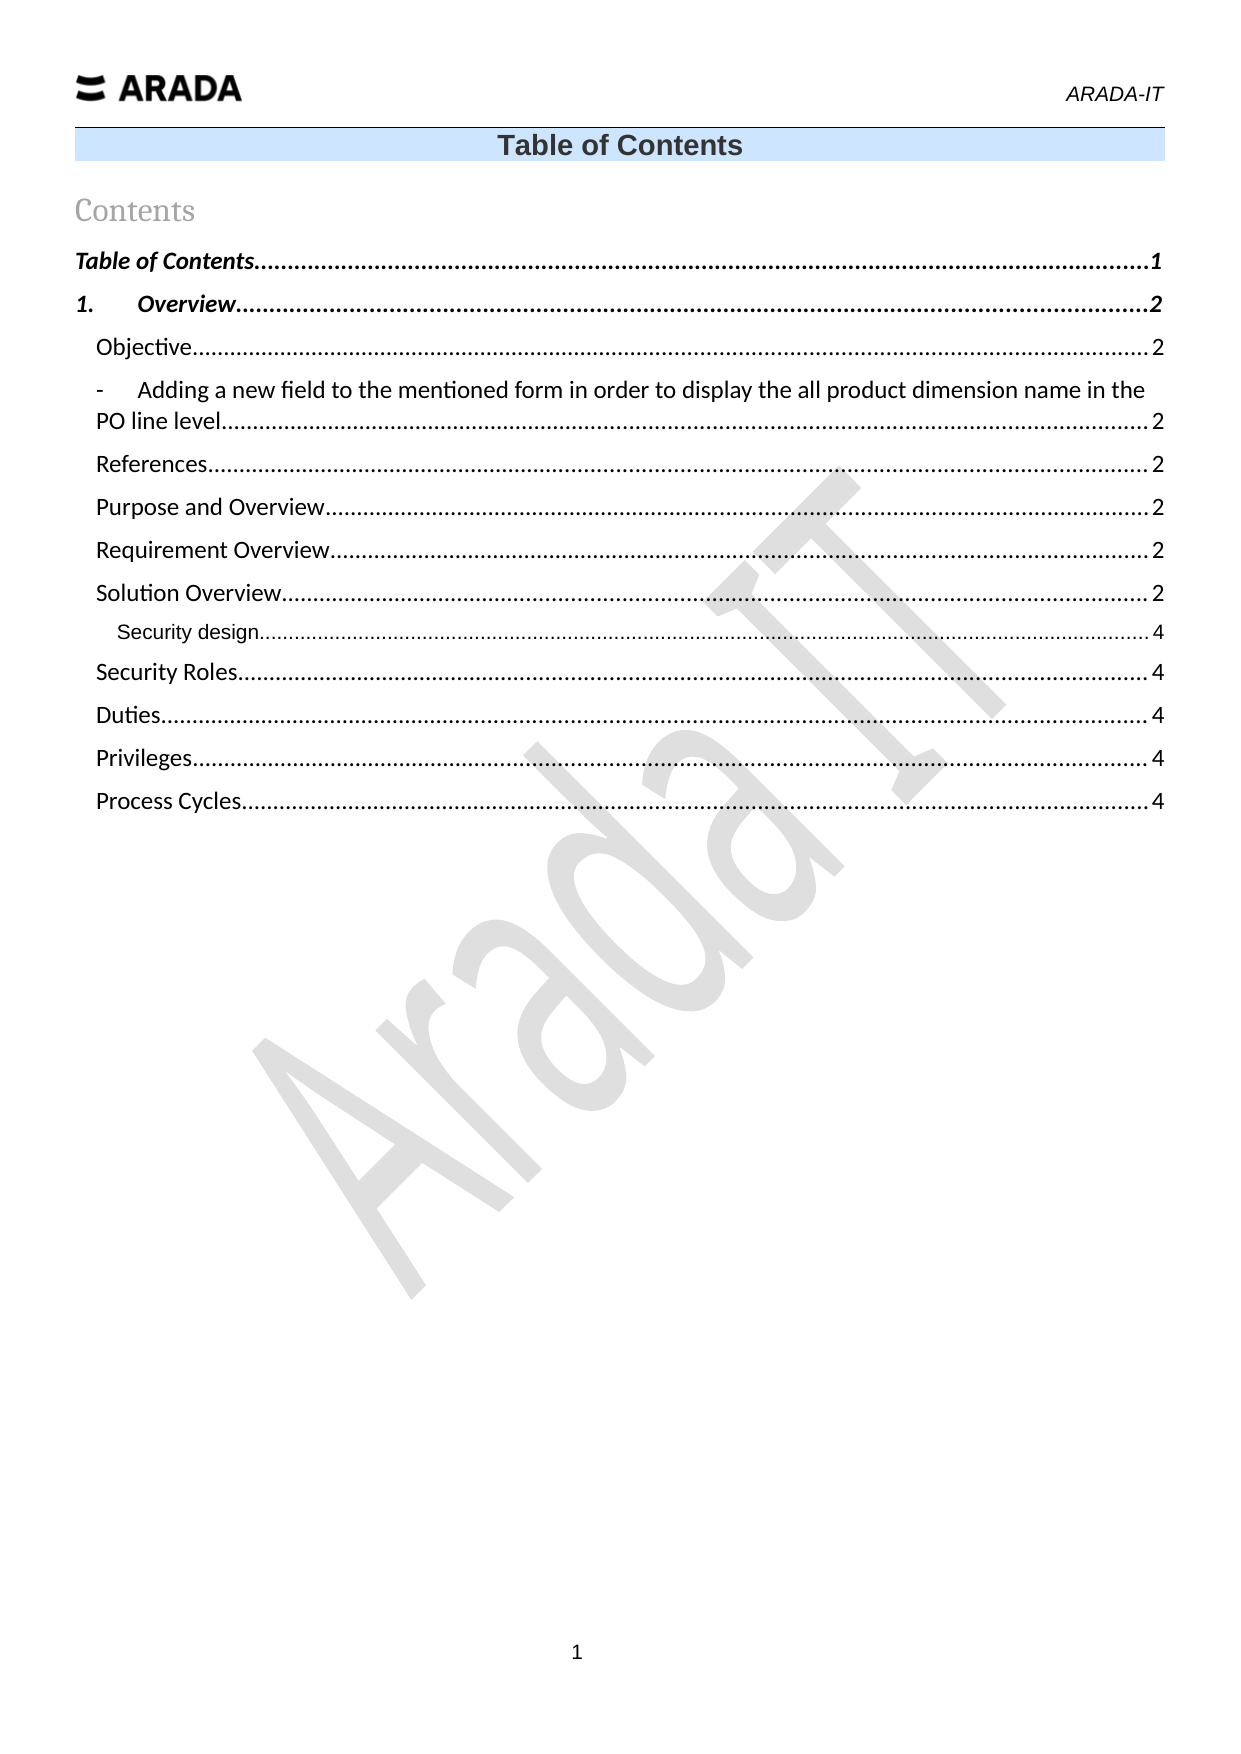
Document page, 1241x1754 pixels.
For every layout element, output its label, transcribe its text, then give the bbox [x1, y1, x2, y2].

text Table of Contents [75, 128, 1165, 161]
picture [75, 75, 243, 102]
